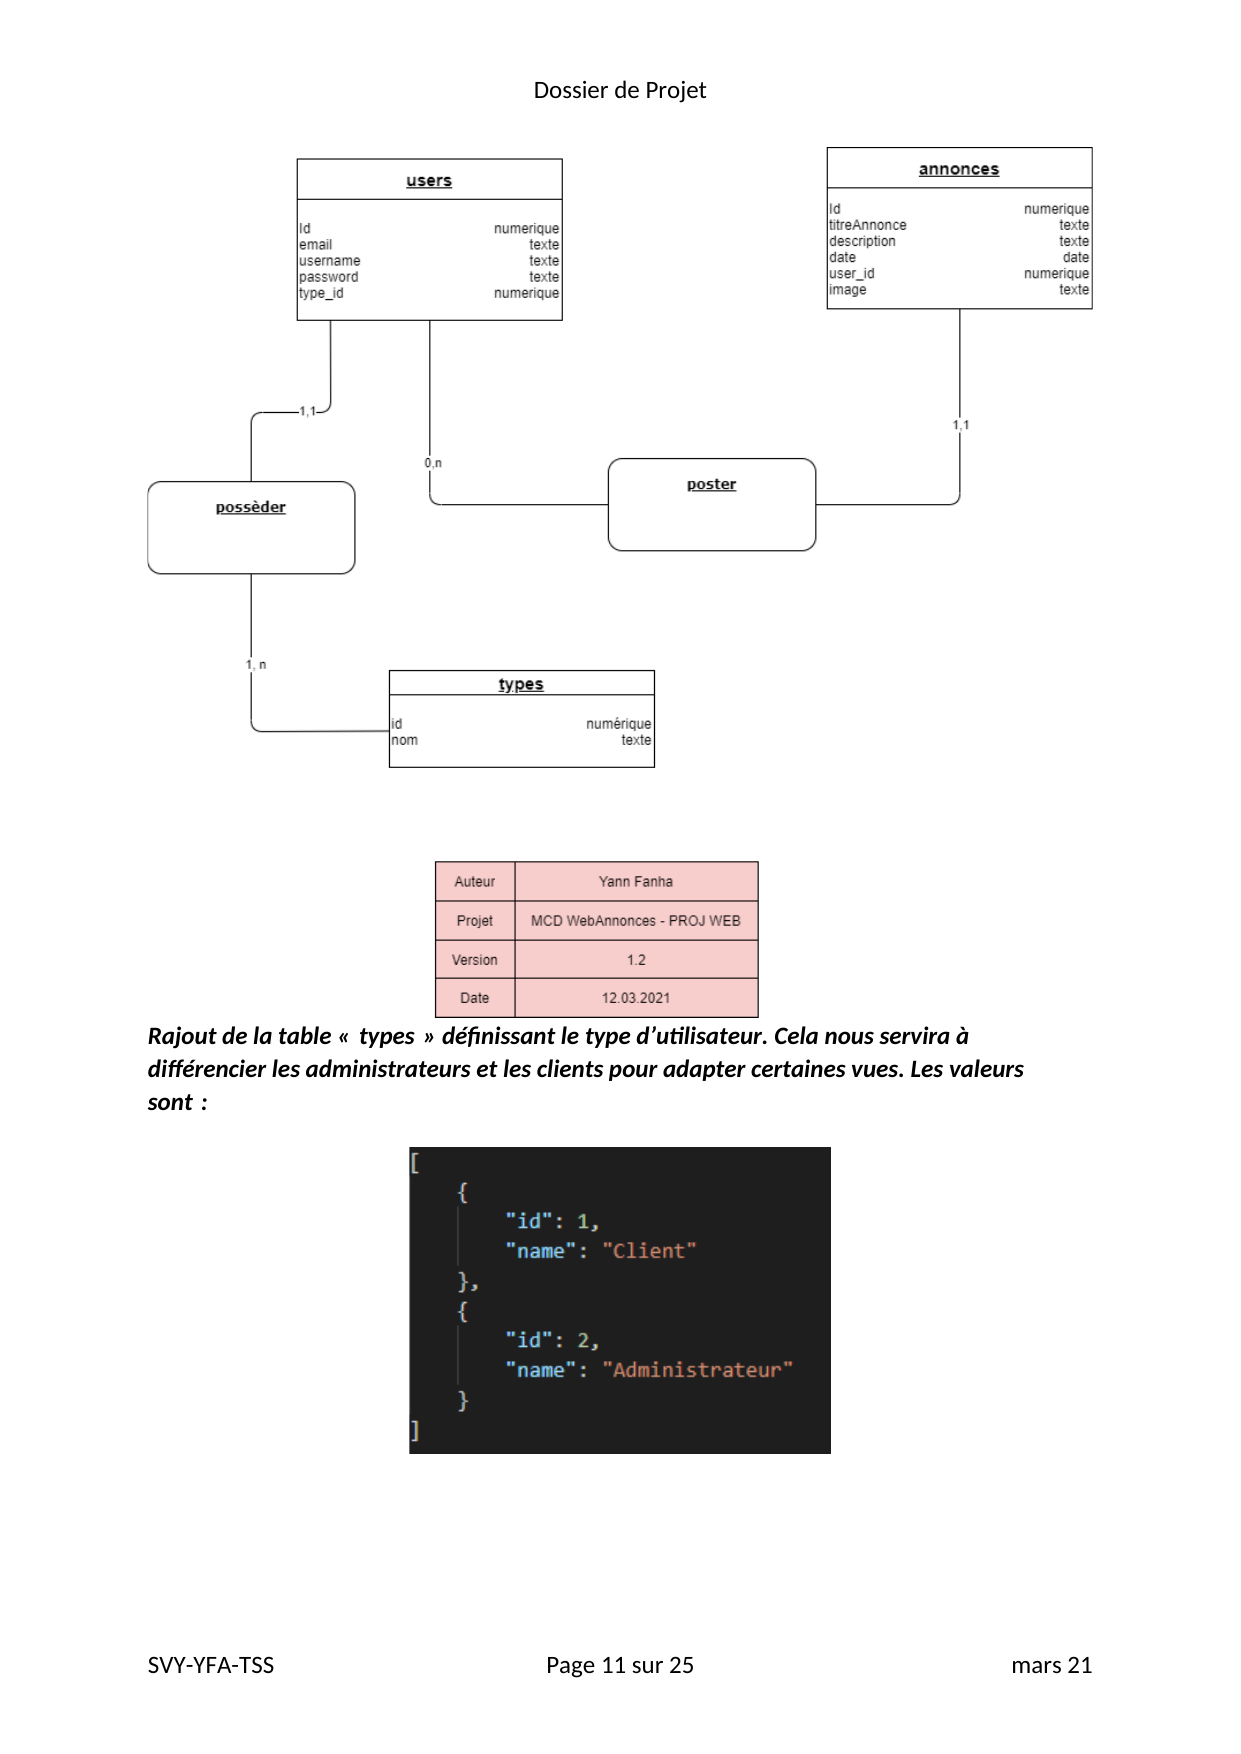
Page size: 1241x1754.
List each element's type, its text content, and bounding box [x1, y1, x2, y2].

picture [409, 1147, 831, 1454]
picture [147, 147, 1093, 1018]
text Rajout de la table « types » définissant le type d’utilisateur. Cela nous servira à différencier les administrateurs et les clients pour adapter certaines vues. Les valeurs sont : [148, 1018, 1093, 1117]
